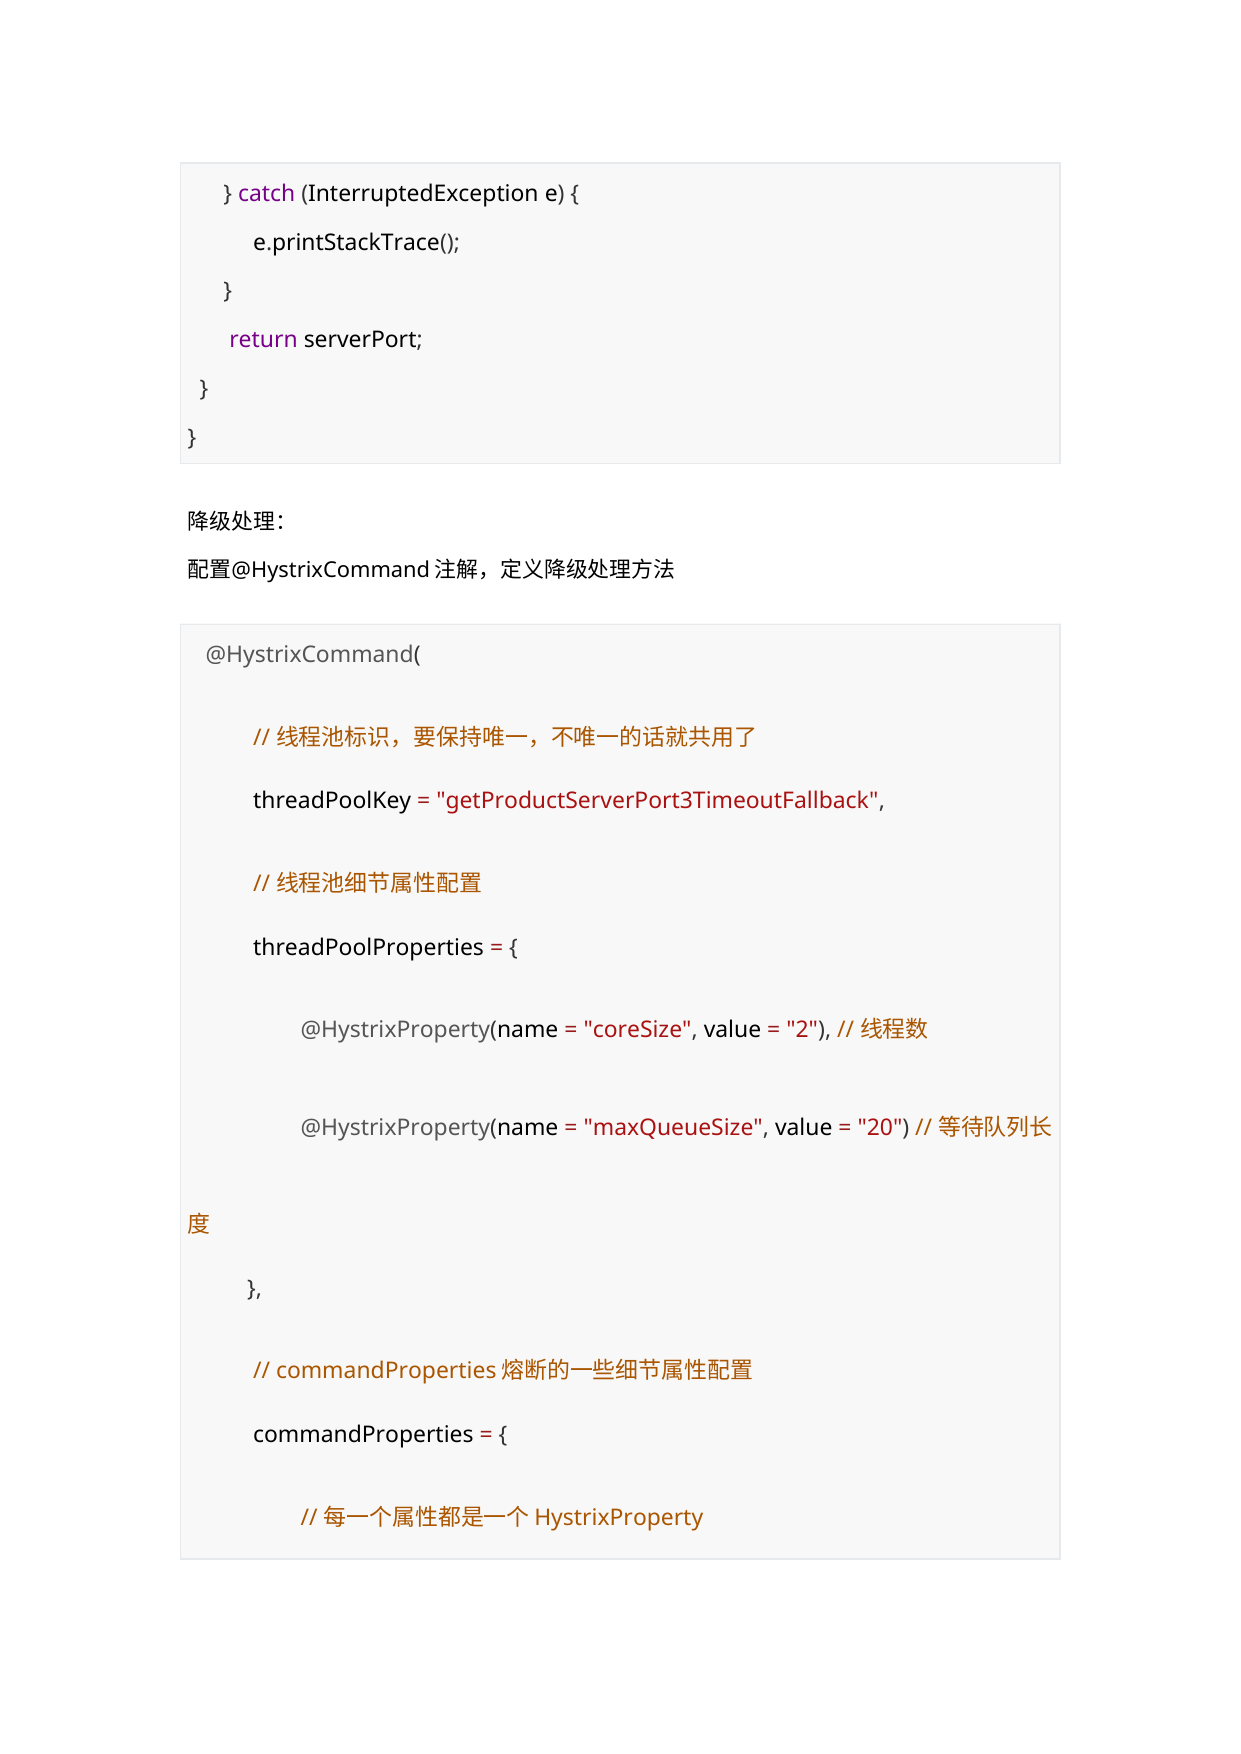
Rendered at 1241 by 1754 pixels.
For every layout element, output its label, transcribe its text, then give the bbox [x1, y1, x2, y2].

text 配置@HystrixCommand注解，定义降级处理方法 [187, 552, 1053, 584]
text 降级处理： [187, 503, 1053, 536]
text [181, 164, 1059, 463]
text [181, 625, 1059, 1558]
